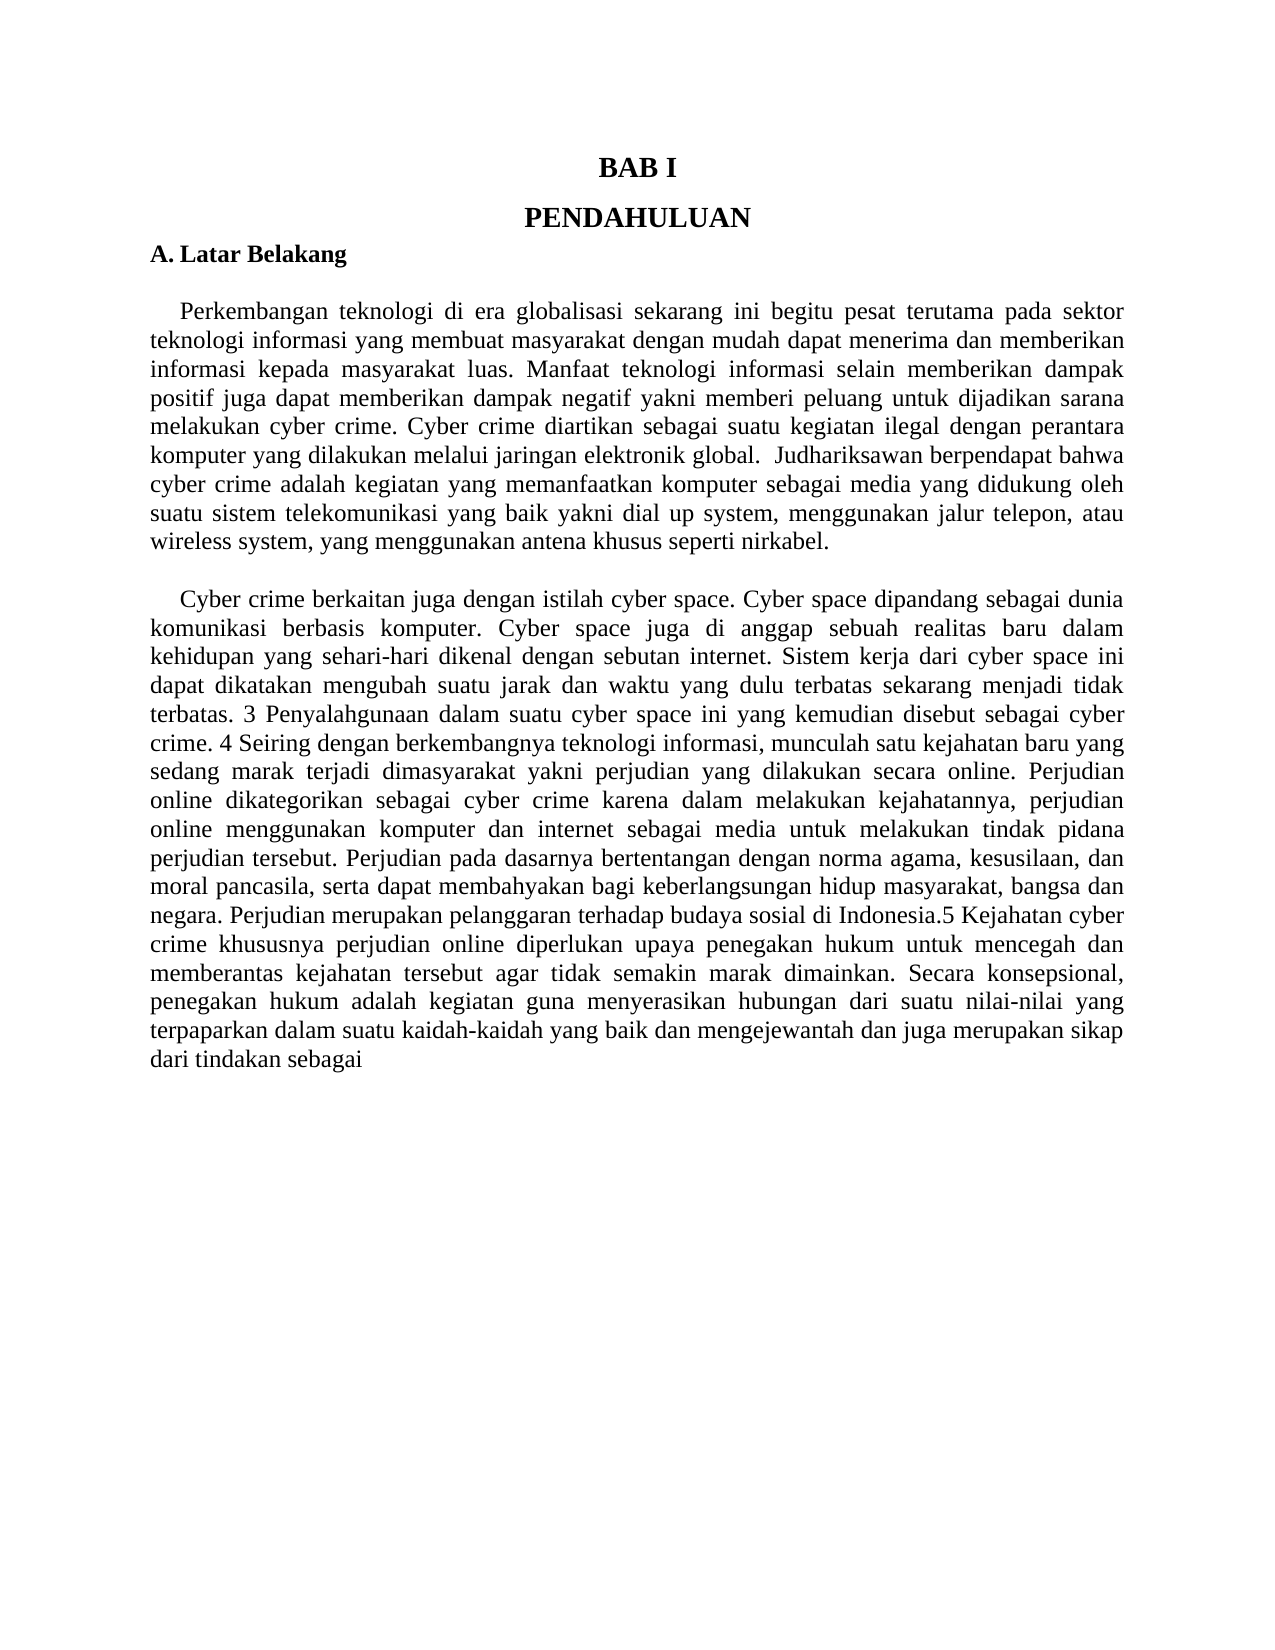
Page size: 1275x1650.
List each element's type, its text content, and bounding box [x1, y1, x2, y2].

list Latar Belakang [150, 239, 1125, 268]
text BAB I [150, 150, 1125, 183]
text Perkembangan teknologi di era globalisasi sekarang ini begitu pesat terutama pada sektor teknologi informasi yang membuat masyarakat dengan mudah dapat menerima dan memberikan informasi kepada masyarakat luas. Manfaat teknologi informasi selain memberikan dampak positif juga dapat memberikan dampak negatif yakni memberi peluang untuk dijadikan sarana melakukan cyber crime. Cyber crime diartikan sebagai suatu kegiatan ilegal dengan perantara komputer yang dilakukan melalui jaringan elektronik global. Judhariksawan berpendapat bahwa cyber crime adalah kegiatan yang memanfaatkan komputer sebagai media yang didukung oleh suatu sistem telekomunikasi yang baik yakni dial up system, menggunakan jalur telepon, atau wireless system, yang menggunakan antena khusus seperti nirkabel. [150, 296, 1125, 555]
text PENDAHULUAN [150, 200, 1125, 234]
text Cyber crime berkaitan juga dengan istilah cyber space. Cyber space dipandang sebagai dunia komunikasi berbasis komputer. Cyber space juga di anggap sebuah realitas baru dalam kehidupan yang sehari-hari dikenal dengan sebutan internet. Sistem kerja dari cyber space ini dapat dikatakan mengubah suatu jarak dan waktu yang dulu terbatas sekarang menjadi tidak terbatas. 3 Penyalahgunaan dalam suatu cyber space ini yang kemudian disebut sebagai cyber crime. 4 Seiring dengan berkembangnya teknologi informasi, munculah satu kejahatan baru yang sedang marak terjadi dimasyarakat yakni perjudian yang dilakukan secara online. Perjudian online dikategorikan sebagai cyber crime karena dalam melakukan kejahatannya, perjudian online menggunakan komputer dan internet sebagai media untuk melakukan tindak pidana perjudian tersebut. Perjudian pada dasarnya bertentangan dengan norma agama, kesusilaan, dan moral pancasila, serta dapat membahyakan bagi keberlangsungan hidup masyarakat, bangsa dan negara. Perjudian merupakan pelanggaran terhadap budaya sosial di Indonesia.5 Kejahatan cyber crime khususnya perjudian online diperlukan upaya penegakan hukum untuk mencegah dan memberantas kejahatan tersebut agar tidak semakin marak dimainkan. Secara konsepsional, penegakan hukum adalah kegiatan guna menyerasikan hubungan dari suatu nilai-nilai yang terpaparkan dalam suatu kaidah-kaidah yang baik dan mengejewantah dan juga merupakan sikap dari tindakan sebagai [150, 584, 1125, 1073]
